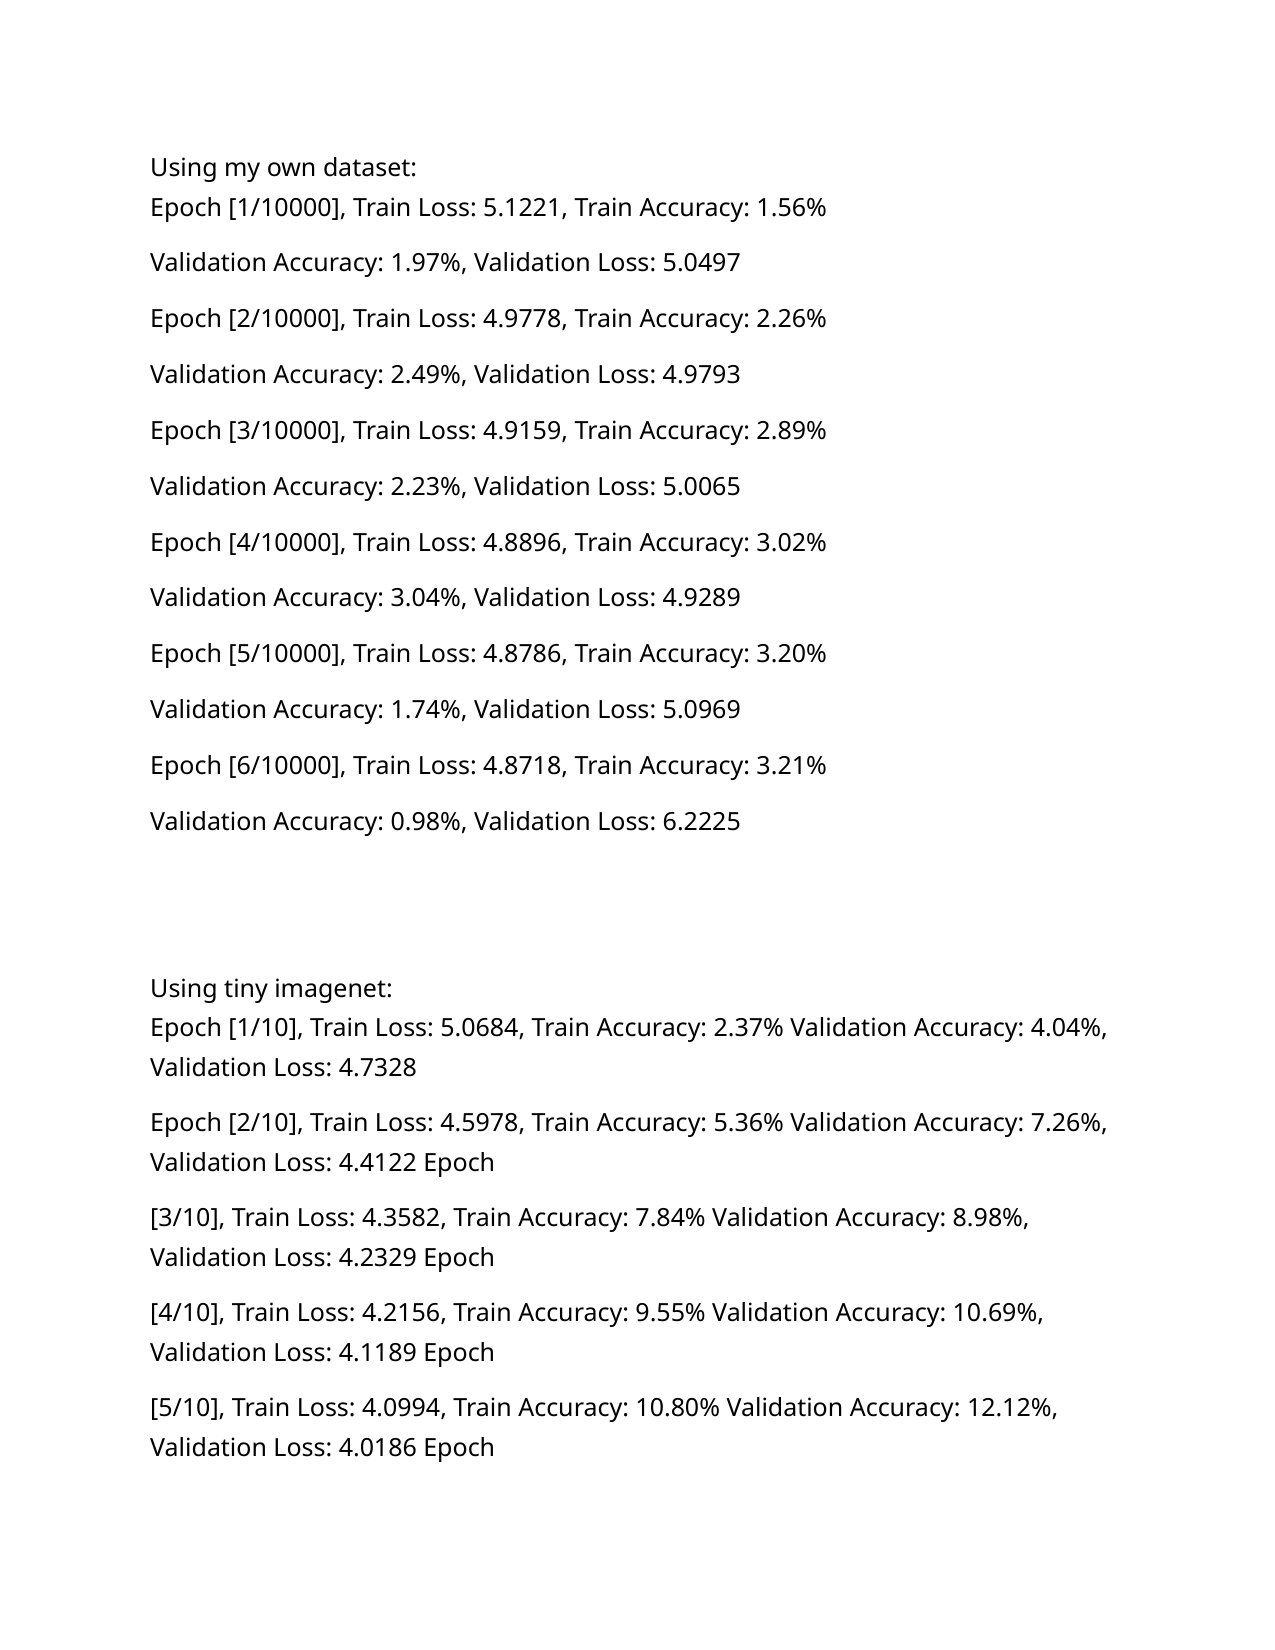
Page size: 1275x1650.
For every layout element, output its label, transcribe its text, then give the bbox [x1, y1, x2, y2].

text Epoch [4/10000], Train Loss: 4.8896, Train Accuracy: 3.02% [150, 524, 1125, 558]
text Epoch [5/10000], Train Loss: 4.8786, Train Accuracy: 3.20% [150, 636, 1125, 670]
text Epoch [6/10000], Train Loss: 4.8718, Train Accuracy: 3.21% [150, 747, 1125, 782]
text [3/10], Train Loss: 4.3582, Train Accuracy: 7.84% Validation Accuracy: 8.98%, Validation Loss: 4.2329 Epoch [150, 1200, 1125, 1273]
text Validation Accuracy: 0.98%, Validation Loss: 6.2225 [150, 803, 1125, 837]
text Using my own dataset: Epoch [1/10000], Train Loss: 5.1221, Train Accuracy: 1.56% [150, 150, 1125, 223]
text Validation Accuracy: 2.23%, Validation Loss: 5.0065 [150, 468, 1125, 502]
text Epoch [2/10], Train Loss: 4.5978, Train Accuracy: 5.36% Validation Accuracy: 7.26%, Validation Loss: 4.4122 Epoch [150, 1105, 1125, 1178]
text [4/10], Train Loss: 4.2156, Train Accuracy: 9.55% Validation Accuracy: 10.69%, Validation Loss: 4.1189 Epoch [150, 1295, 1125, 1368]
text Validation Accuracy: 2.49%, Validation Loss: 4.9793 [150, 357, 1125, 391]
text [5/10], Train Loss: 4.0994, Train Accuracy: 10.80% Validation Accuracy: 12.12%, Validation Loss: 4.0186 Epoch [150, 1390, 1125, 1463]
text Validation Accuracy: 1.97%, Validation Loss: 5.0497 [150, 245, 1125, 279]
text Validation Accuracy: 1.74%, Validation Loss: 5.0969 [150, 692, 1125, 726]
text Epoch [2/10000], Train Loss: 4.9778, Train Accuracy: 2.26% [150, 301, 1125, 335]
text Validation Accuracy: 3.04%, Validation Loss: 4.9289 [150, 580, 1125, 614]
text Epoch [3/10000], Train Loss: 4.9159, Train Accuracy: 2.89% [150, 412, 1125, 447]
text Using tiny imagenet: Epoch [1/10], Train Loss: 5.0684, Train Accuracy: 2.37% Validation Accuracy: 4.04%, Validation Loss: 4.7328 [150, 971, 1125, 1083]
